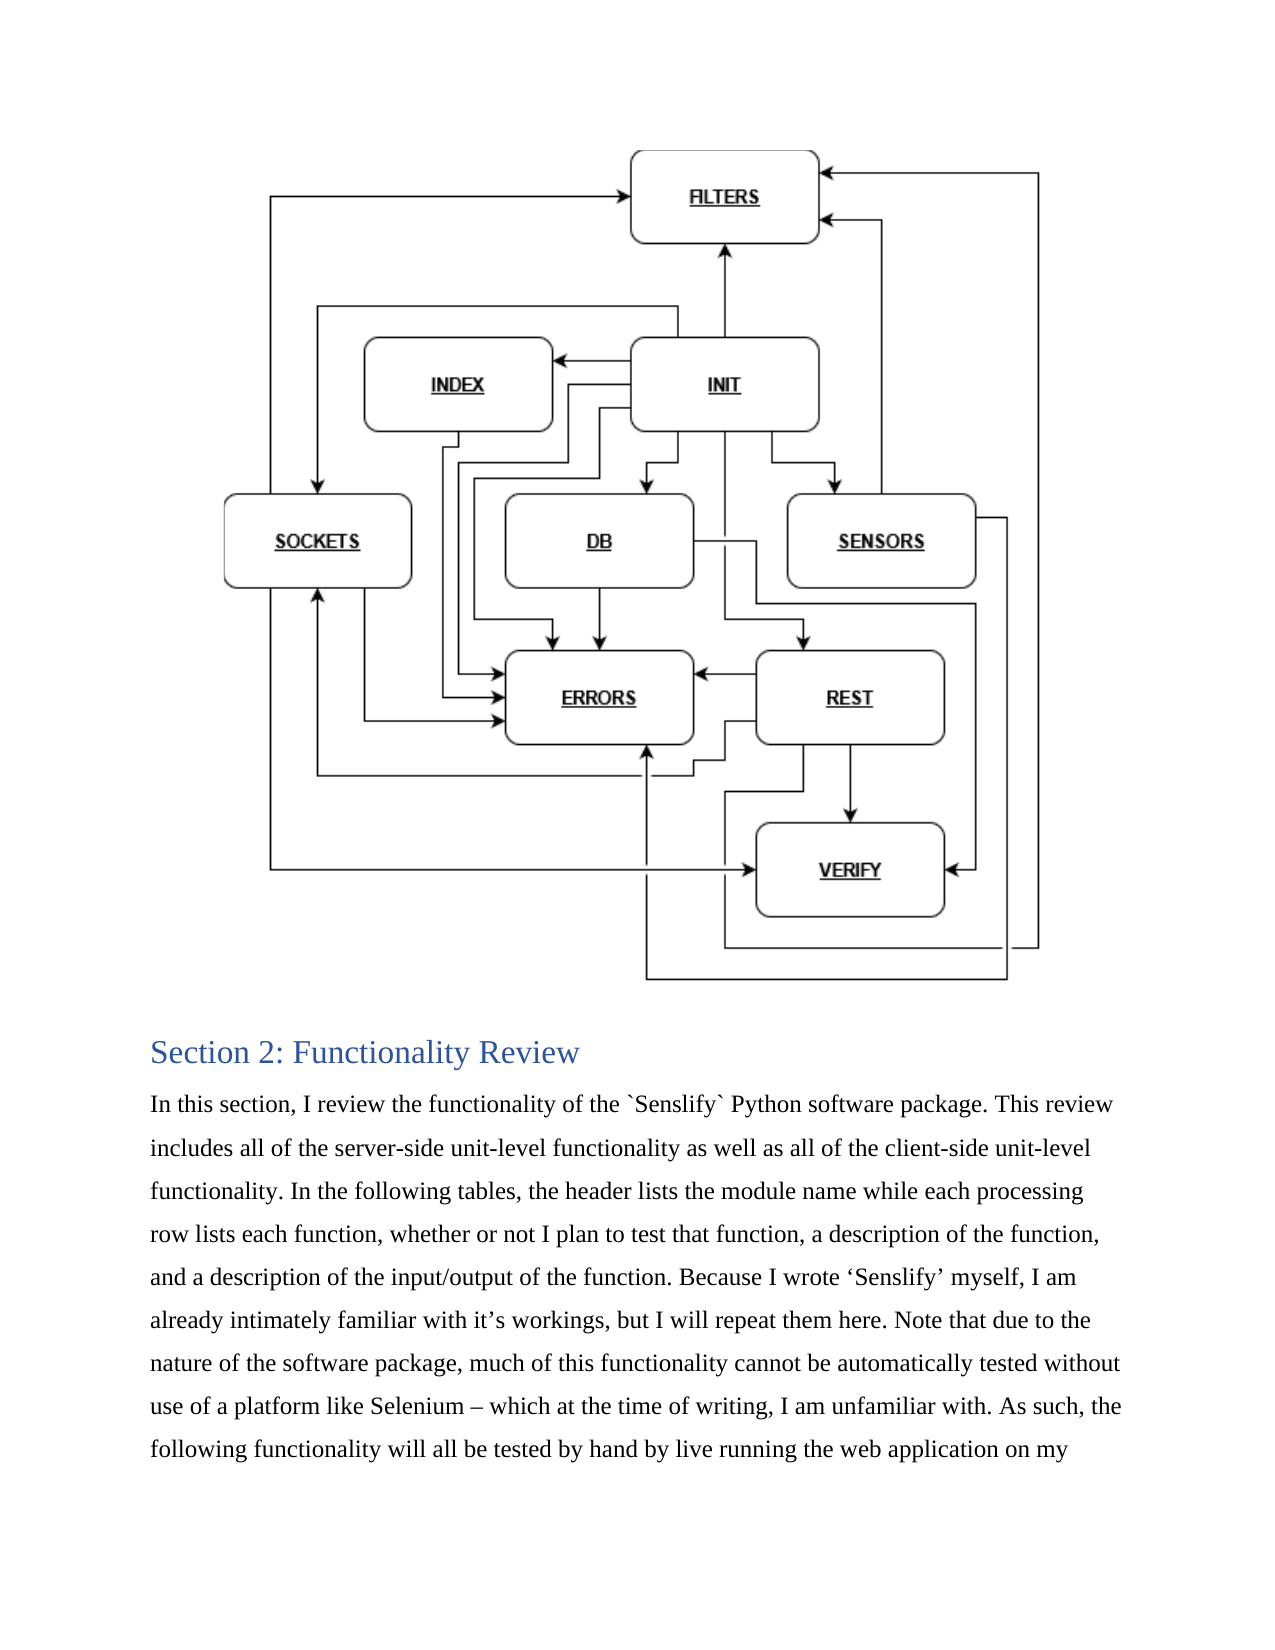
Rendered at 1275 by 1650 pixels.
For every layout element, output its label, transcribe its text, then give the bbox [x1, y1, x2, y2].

subtitle Section 2: Functionality Review [150, 1032, 1125, 1070]
picture [223, 150, 1052, 993]
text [150, 1089, 1125, 1463]
